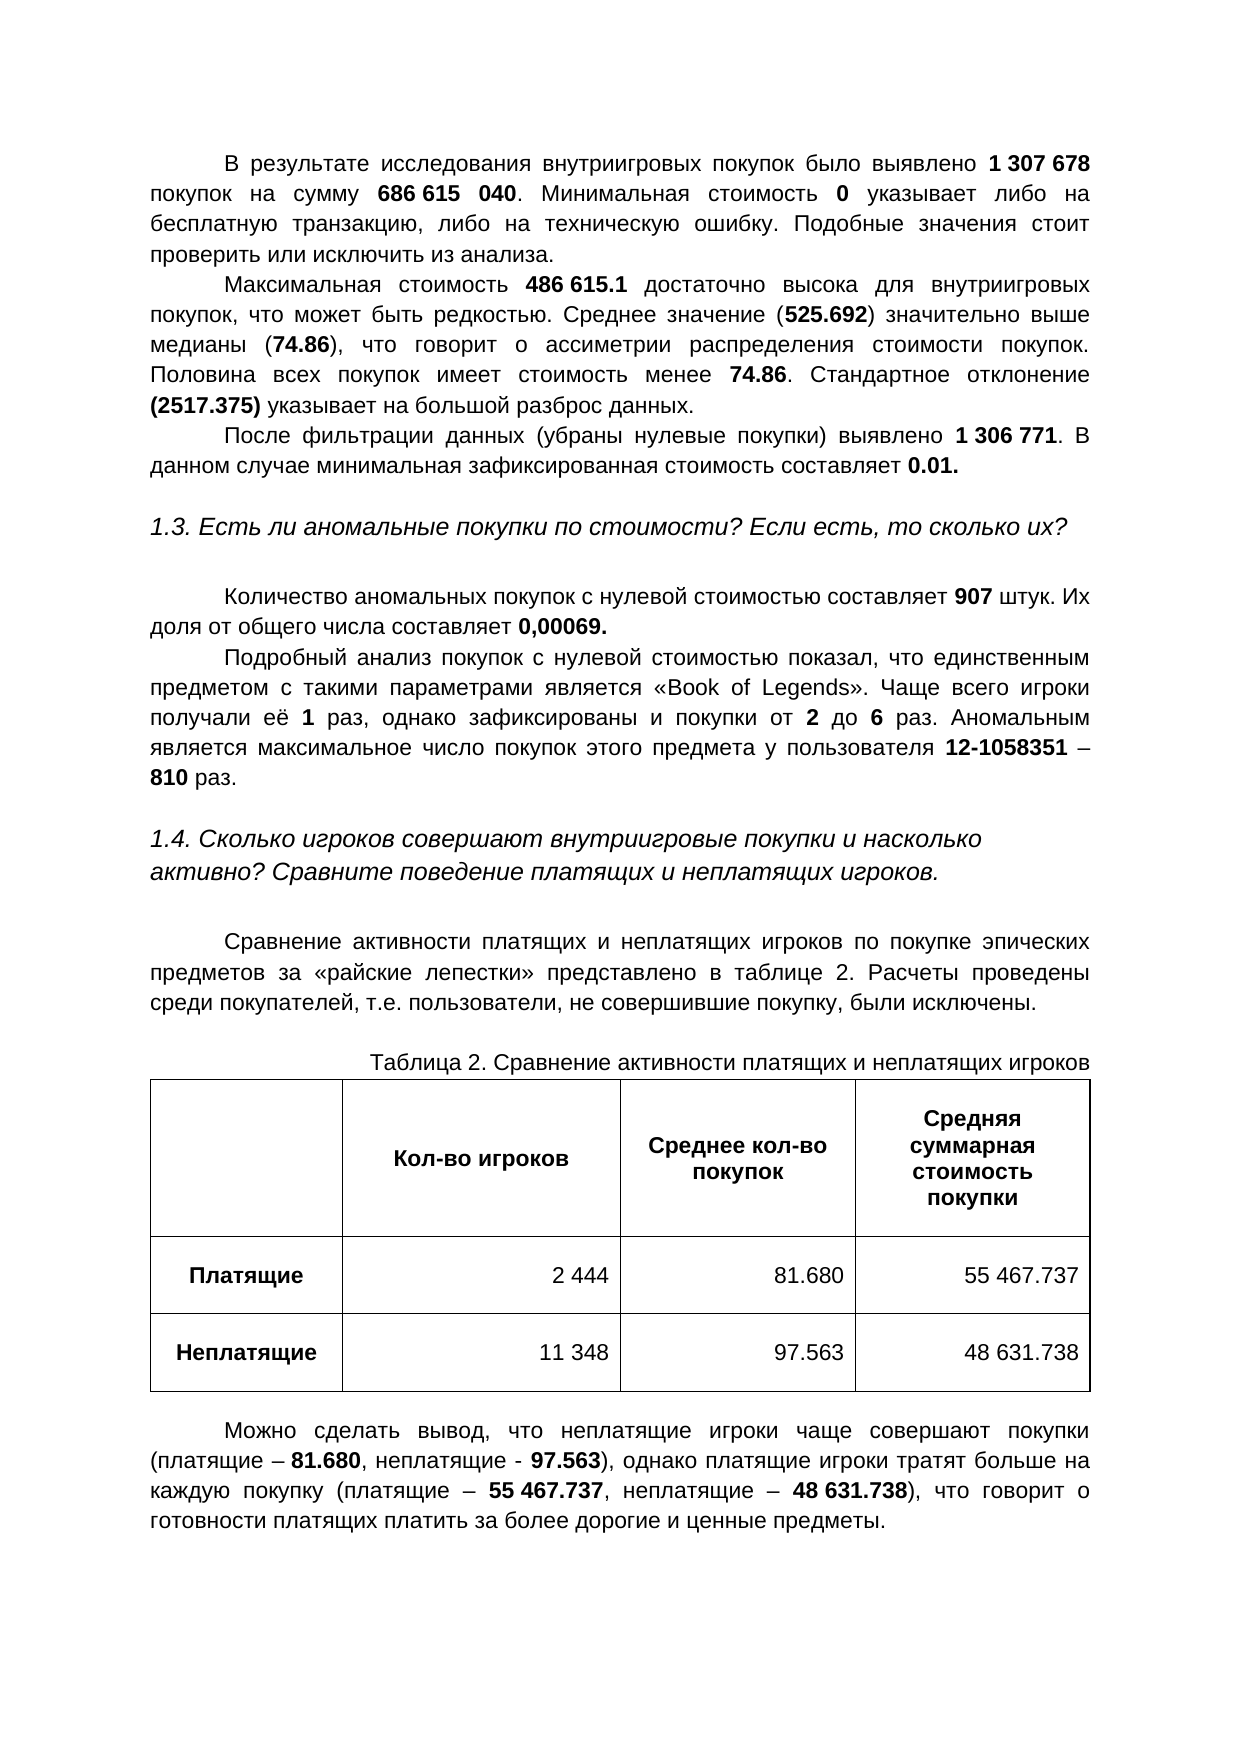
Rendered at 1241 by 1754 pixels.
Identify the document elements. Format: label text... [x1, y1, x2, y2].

text Сравнение активности платящих и неплатящих игроков по покупке эпических предметов за «райские лепестки» представлено в таблице 2. Расчеты проведены среди покупателей, т.е. пользователи, не совершившие покупку, были исключены. [150, 928, 1090, 1015]
table_header Средняя суммарная стоимость покупки [856, 1080, 1089, 1236]
table_header [151, 1080, 342, 1236]
text После фильтрации данных (убраны нулевые покупки) выявлено 1 306 771. В данном случае минимальная зафиксированная стоимость составляет 0.01. [150, 422, 1090, 478]
table_header Кол-во игроков [343, 1080, 620, 1236]
table_cell Платящие [151, 1237, 342, 1313]
text Подробный анализ покупок с нулевой стоимостью показал, что единственным предметом с такими параметрами является «Book of Legends». Чаще всего игроки получали её 1 раз, однако зафиксированы и покупки от 2 до 6 раз. Аномальным является максимальное число покупок этого предмета у пользователя 12-1058351 – 810 раз. [150, 643, 1090, 791]
table_cell 55 467.737 [856, 1237, 1089, 1313]
subtitle 1.4. Сколько игроков совершают внутриигровые покупки и насколько активно? Сравните поведение платящих и неплатящих игроков. [150, 824, 1090, 885]
table_cell Неплатящие [151, 1314, 342, 1391]
text В результате исследования внутриигровых покупок было выявлено 1 307 678 покупок на сумму 686 615 040. Минимальная стоимость 0 указывает либо на бесплатную транзакцию, либо на техническую ошибку. Подобные значения стоит проверить или исключить из анализа. [150, 150, 1090, 267]
table_cell 81.680 [621, 1237, 855, 1313]
subtitle 1.3. Есть ли аномальные покупки по стоимости? Если есть, то сколько их? [150, 511, 1090, 540]
table_cell 48 631.738 [856, 1314, 1089, 1391]
text Таблица 2. Сравнение активности платящих и неплатящих игроков [150, 1049, 1090, 1075]
table_cell 2 444 [343, 1237, 620, 1313]
text Максимальная стоимость 486 615.1 достаточно высока для внутриигровых покупок, что может быть редкостью. Среднее значение (525.692) значительно выше медианы (74.86), что говорит о ассиметрии распределения стоимости покупок. Половина всех покупок имеет стоимость менее 74.86. Стандартное отклонение (2517.375) указывает на большой разброс данных. [150, 271, 1090, 418]
table_header Среднее кол-во покупок [621, 1080, 855, 1236]
table_cell 97.563 [621, 1314, 855, 1391]
text Количество аномальных покупок с нулевой стоимостью составляет 907 штук. Их доля от общего числа составляет 0,00069. [150, 583, 1090, 639]
text Можно сделать вывод, что неплатящие игроки чаще совершают покупки (платящие – 81.680, неплатящие - 97.563), однако платящие игроки тратят больше на каждую покупку (платящие – 55 467.737, неплатящие – 48 631.738), что говорит о готовности платящих платить за более дорогие и ценные предметы. [150, 1417, 1090, 1533]
table_cell 11 348 [343, 1314, 620, 1391]
